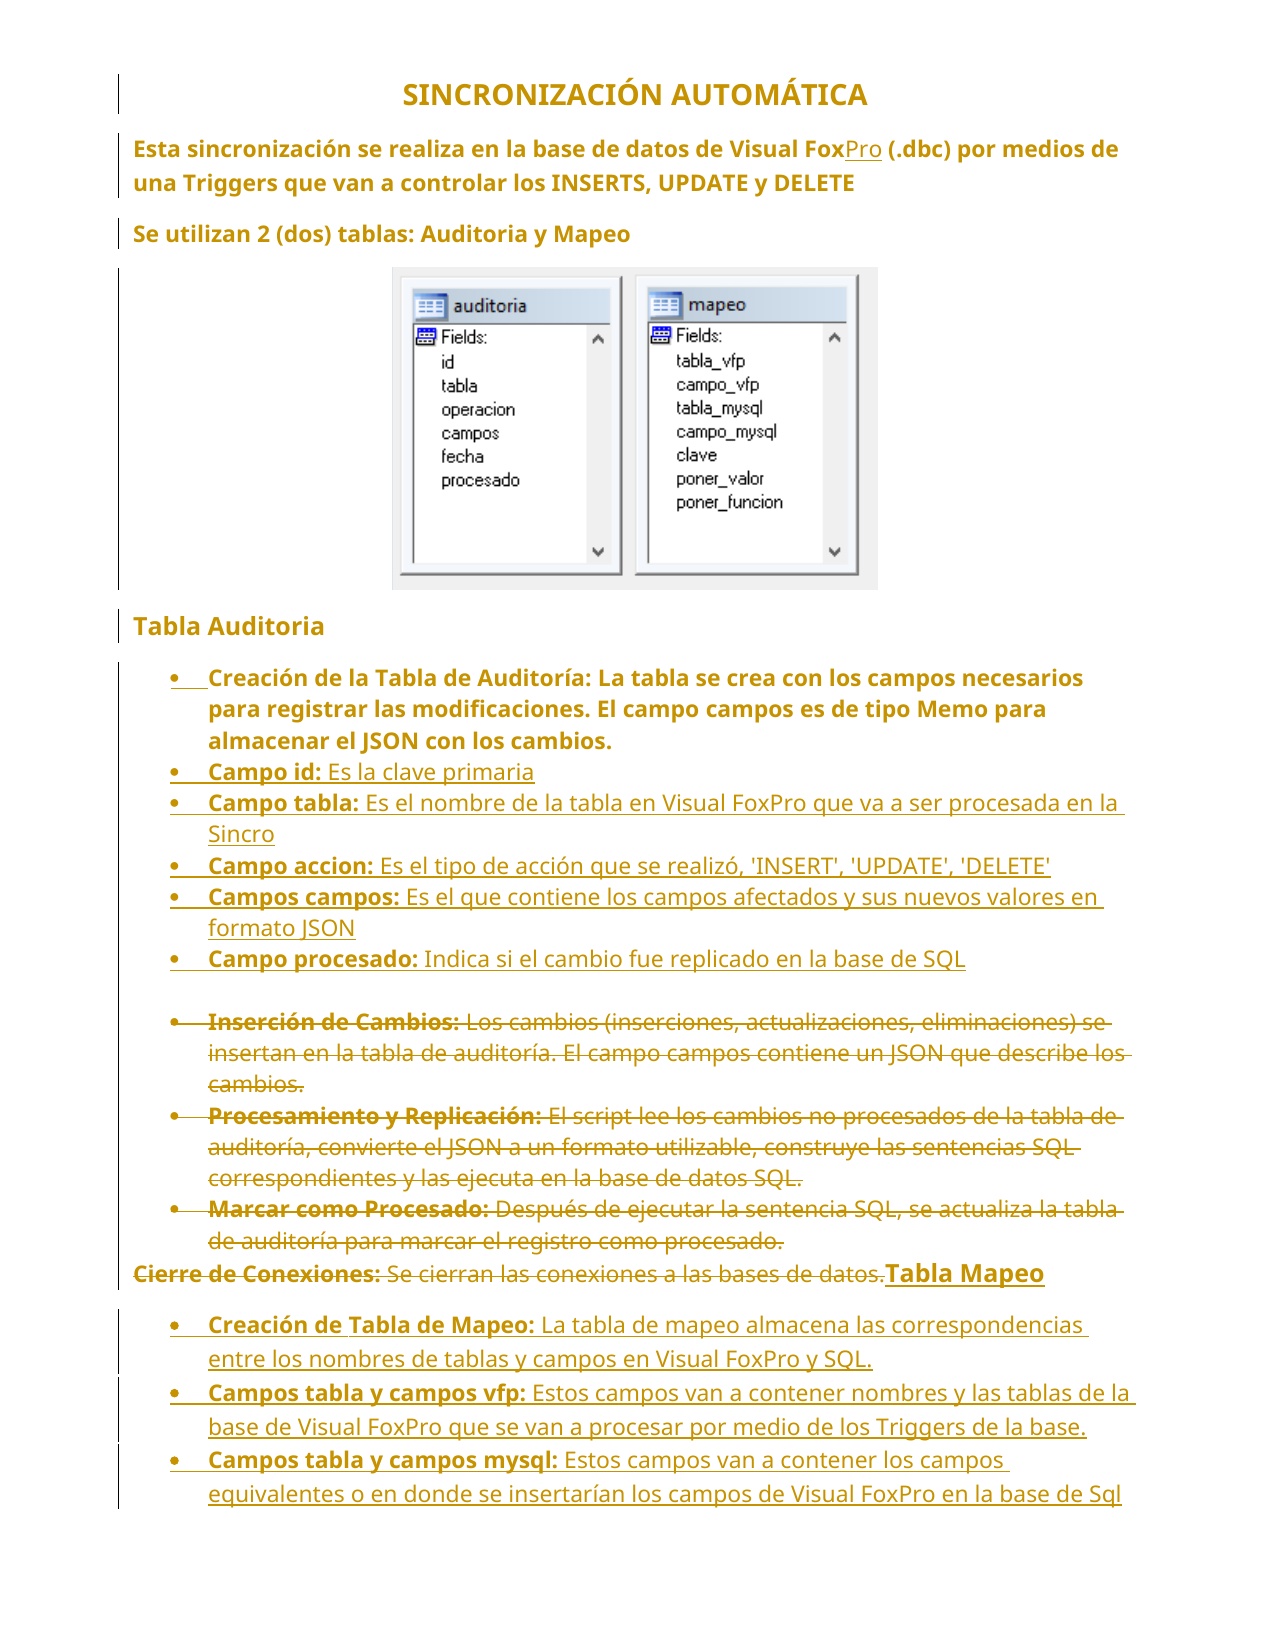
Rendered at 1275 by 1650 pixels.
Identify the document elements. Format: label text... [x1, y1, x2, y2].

picture [392, 267, 878, 590]
text Se utilizan 2 (dos) tablas: Auditoria y Mapeo [133, 217, 1137, 249]
list Creación de la Tabla de Auditoría: La tabla se crea con los campos necesarios para registrar las modificaciones. El campo campos es de tipo Memo para almacenar el JSON con los cambios. [170, 662, 1137, 756]
text Tabla Auditoria [133, 609, 1137, 643]
text Sincronización automática [133, 74, 1137, 113]
text Esta sincronización se realiza en la base de datos de Visual Fox (.dbc) por medios de una Triggers que van a controlar los INSERTS, UPDATE y DELETE [133, 133, 1137, 198]
